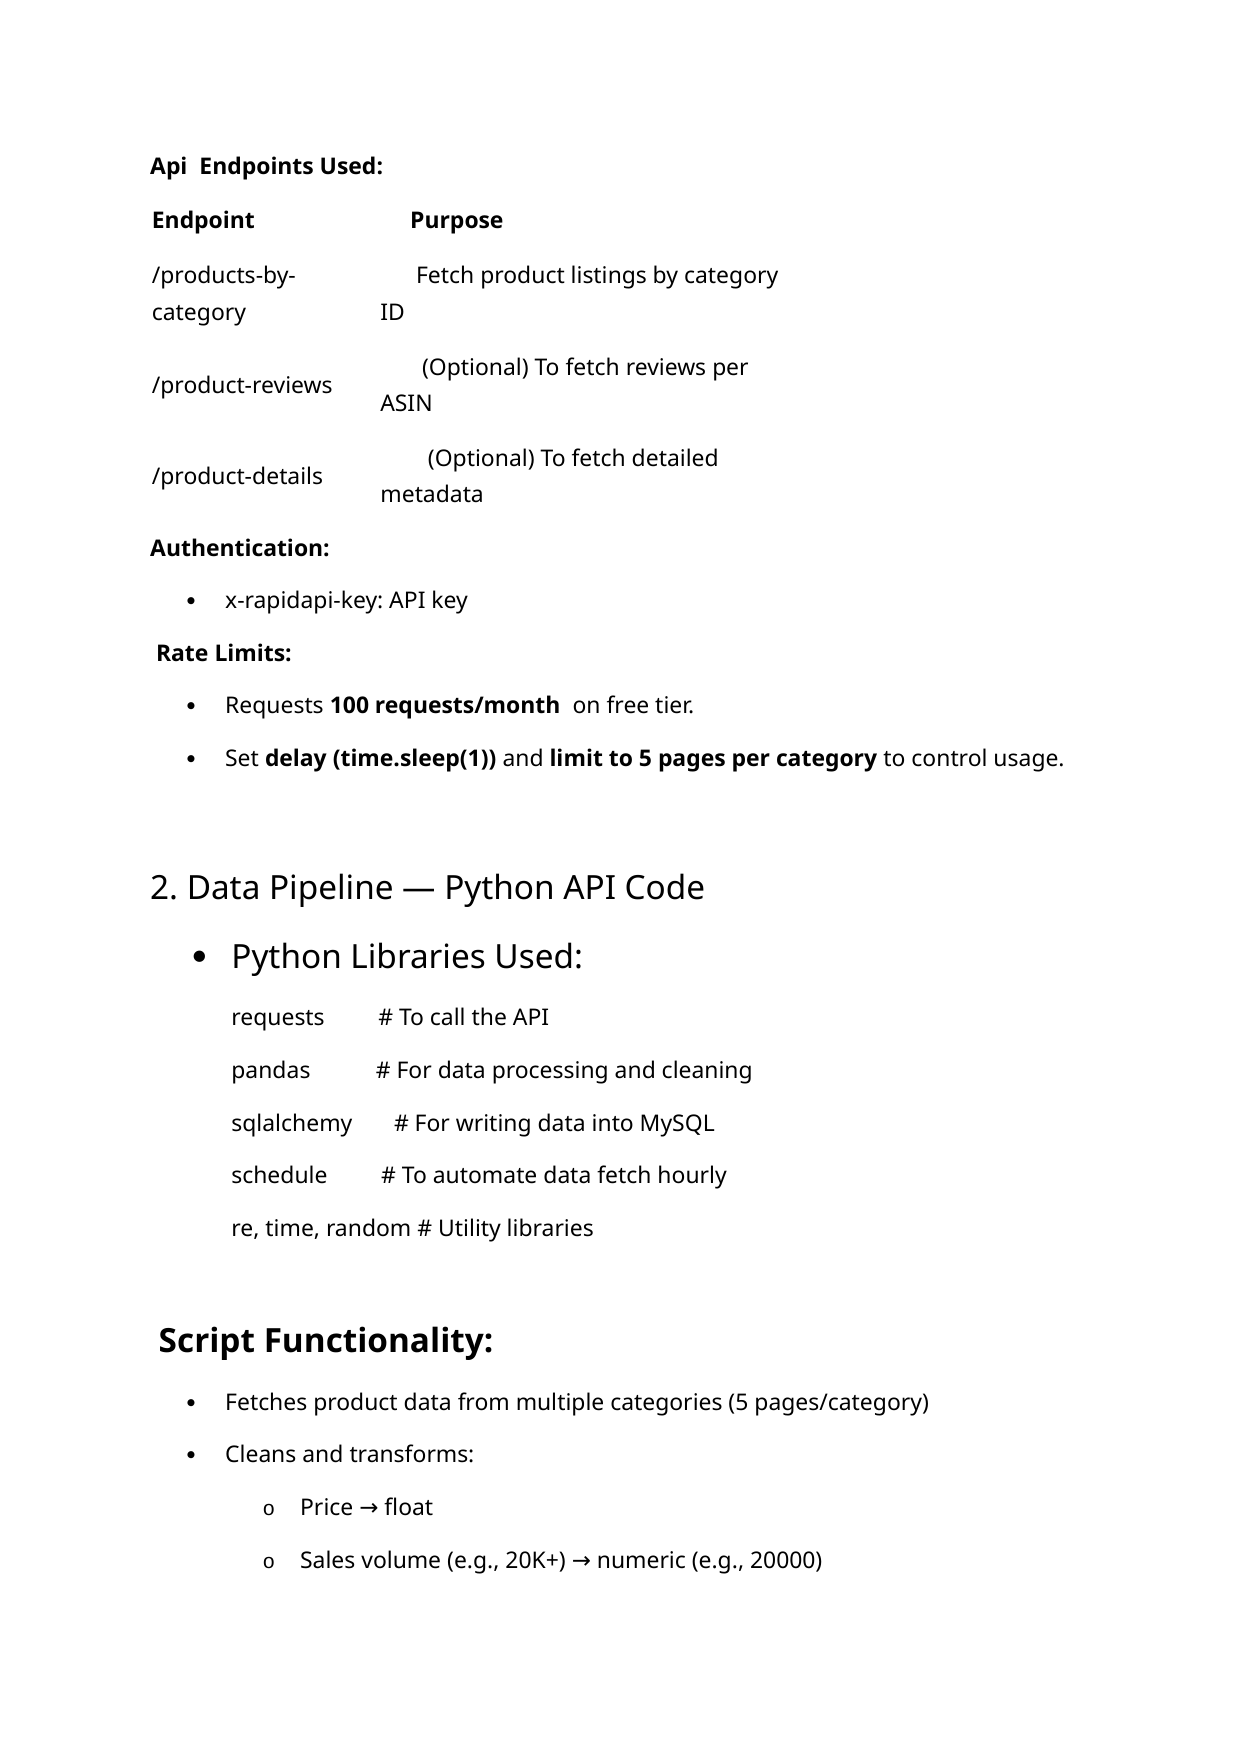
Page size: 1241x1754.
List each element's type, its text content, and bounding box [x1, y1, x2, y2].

text sqlalchemy # For writing data into MySQL [231, 1106, 1090, 1138]
table_header Purpose [379, 203, 790, 258]
text Authentication: [150, 532, 1090, 563]
table_cell /products-by-category [150, 258, 378, 349]
list Price → float [262, 1491, 1090, 1522]
list Cleans and transforms: [187, 1438, 1090, 1469]
table_cell Fetch product listings by category ID [379, 258, 790, 349]
list Python Libraries Used: [194, 932, 1090, 978]
text Script Functionality: [150, 1317, 1090, 1362]
table_header Endpoint [150, 203, 378, 258]
table_cell (Optional) To fetch detailed metadata [379, 440, 790, 532]
table_cell (Optional) To fetch reviews per ASIN [379, 349, 790, 440]
text schedule # To automate data fetch hourly [231, 1159, 1090, 1190]
text re, time, random # Utility libraries [231, 1212, 1090, 1243]
table_cell /product-details [150, 440, 378, 532]
text pandas # For data processing and cleaning [231, 1054, 1090, 1085]
list Fetches product data from multiple categories (5 pages/category) [187, 1386, 1090, 1417]
list x-rapidapi-key: API key [187, 584, 1090, 616]
text Api Endpoints Used: [150, 150, 1090, 181]
text Rate Limits: [150, 637, 1090, 668]
list Sales volume (e.g., 20K+) → numeric (e.g., 20000) [262, 1543, 1090, 1575]
text 2. Data Pipeline — Python API Code [150, 863, 1090, 909]
list Set delay (time.sleep(1)) and limit to 5 pages per category to control usage. [187, 742, 1090, 773]
list Requests 100 requests/month on free tier. [187, 689, 1090, 721]
text requests # To call the API [231, 1001, 1090, 1032]
table_cell /product-reviews [150, 349, 378, 440]
